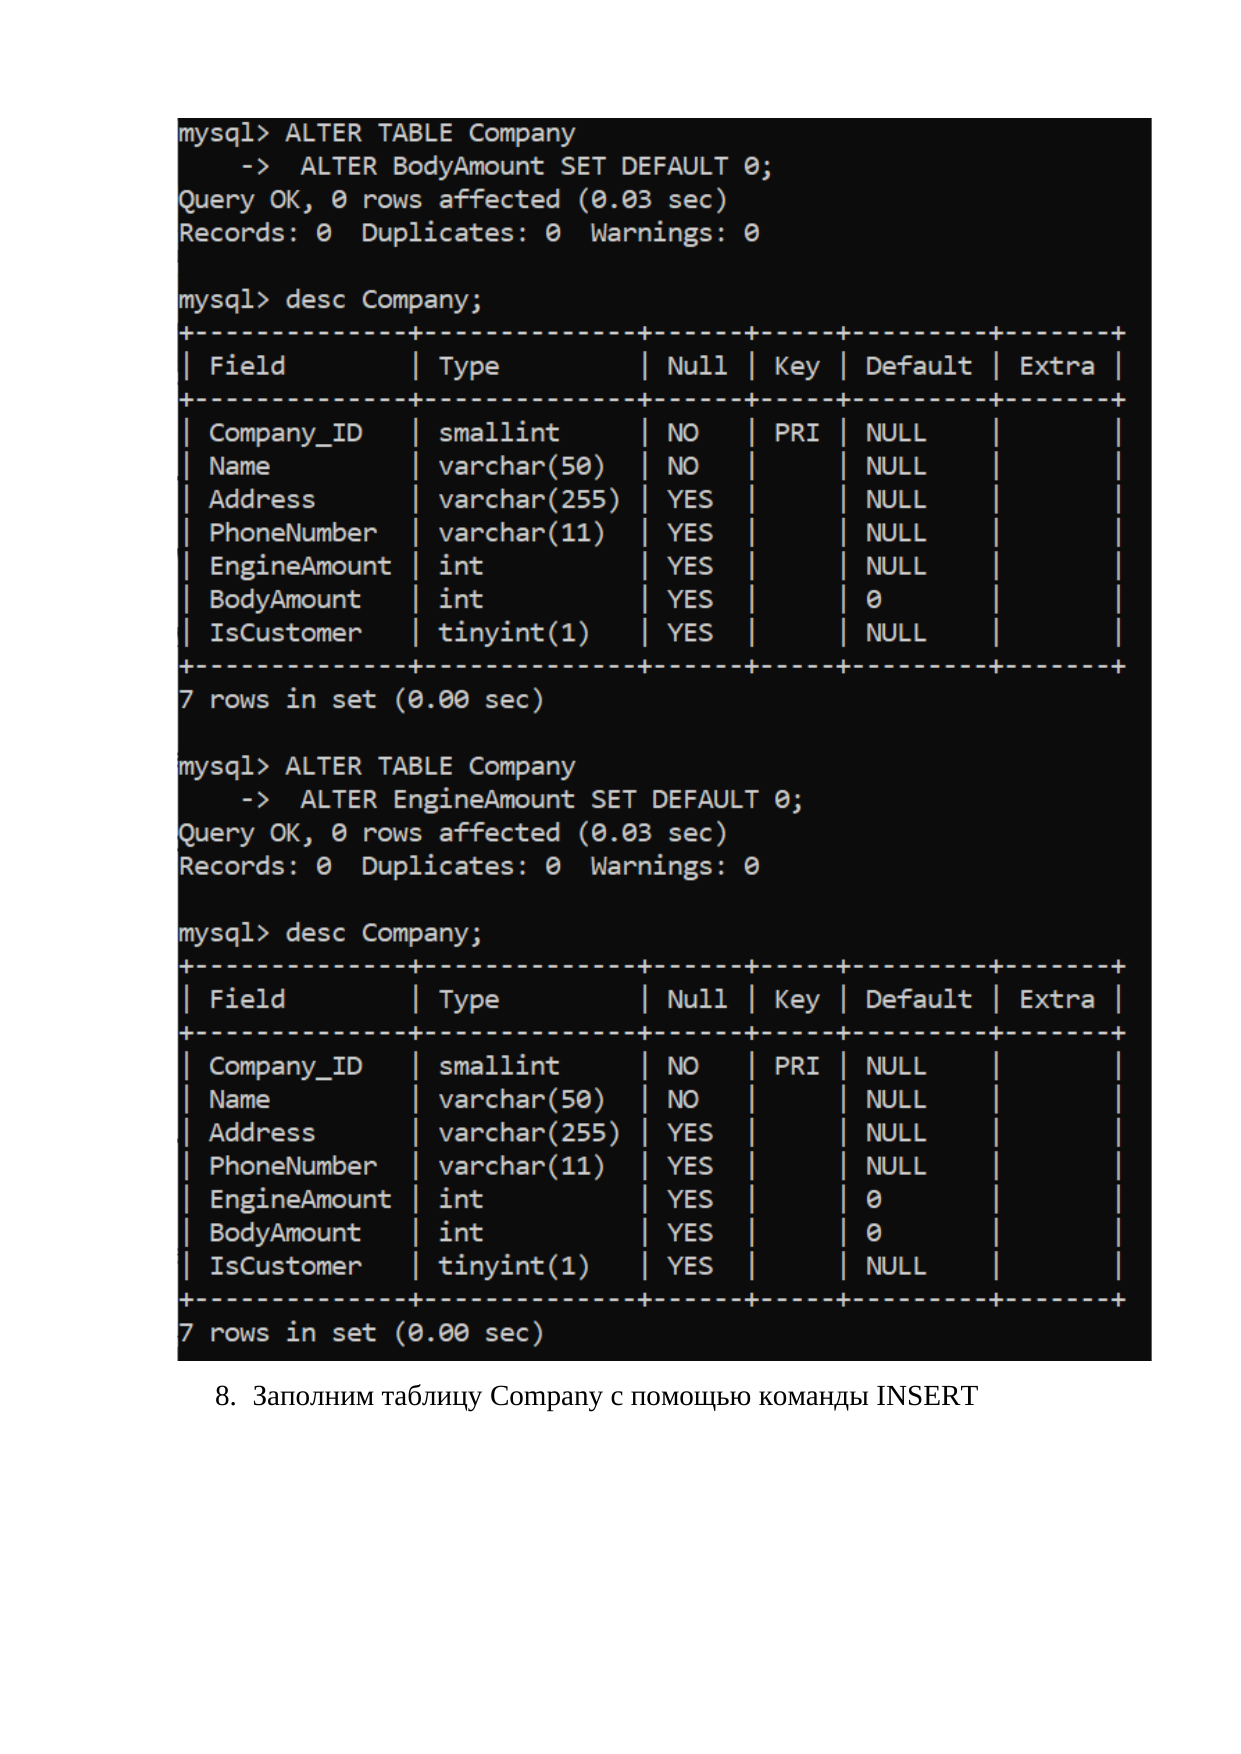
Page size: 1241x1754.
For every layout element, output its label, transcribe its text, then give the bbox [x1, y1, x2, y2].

picture [177, 118, 1152, 1361]
list Заполним таблицу Company с помощью команды INSERT [215, 1378, 1152, 1412]
